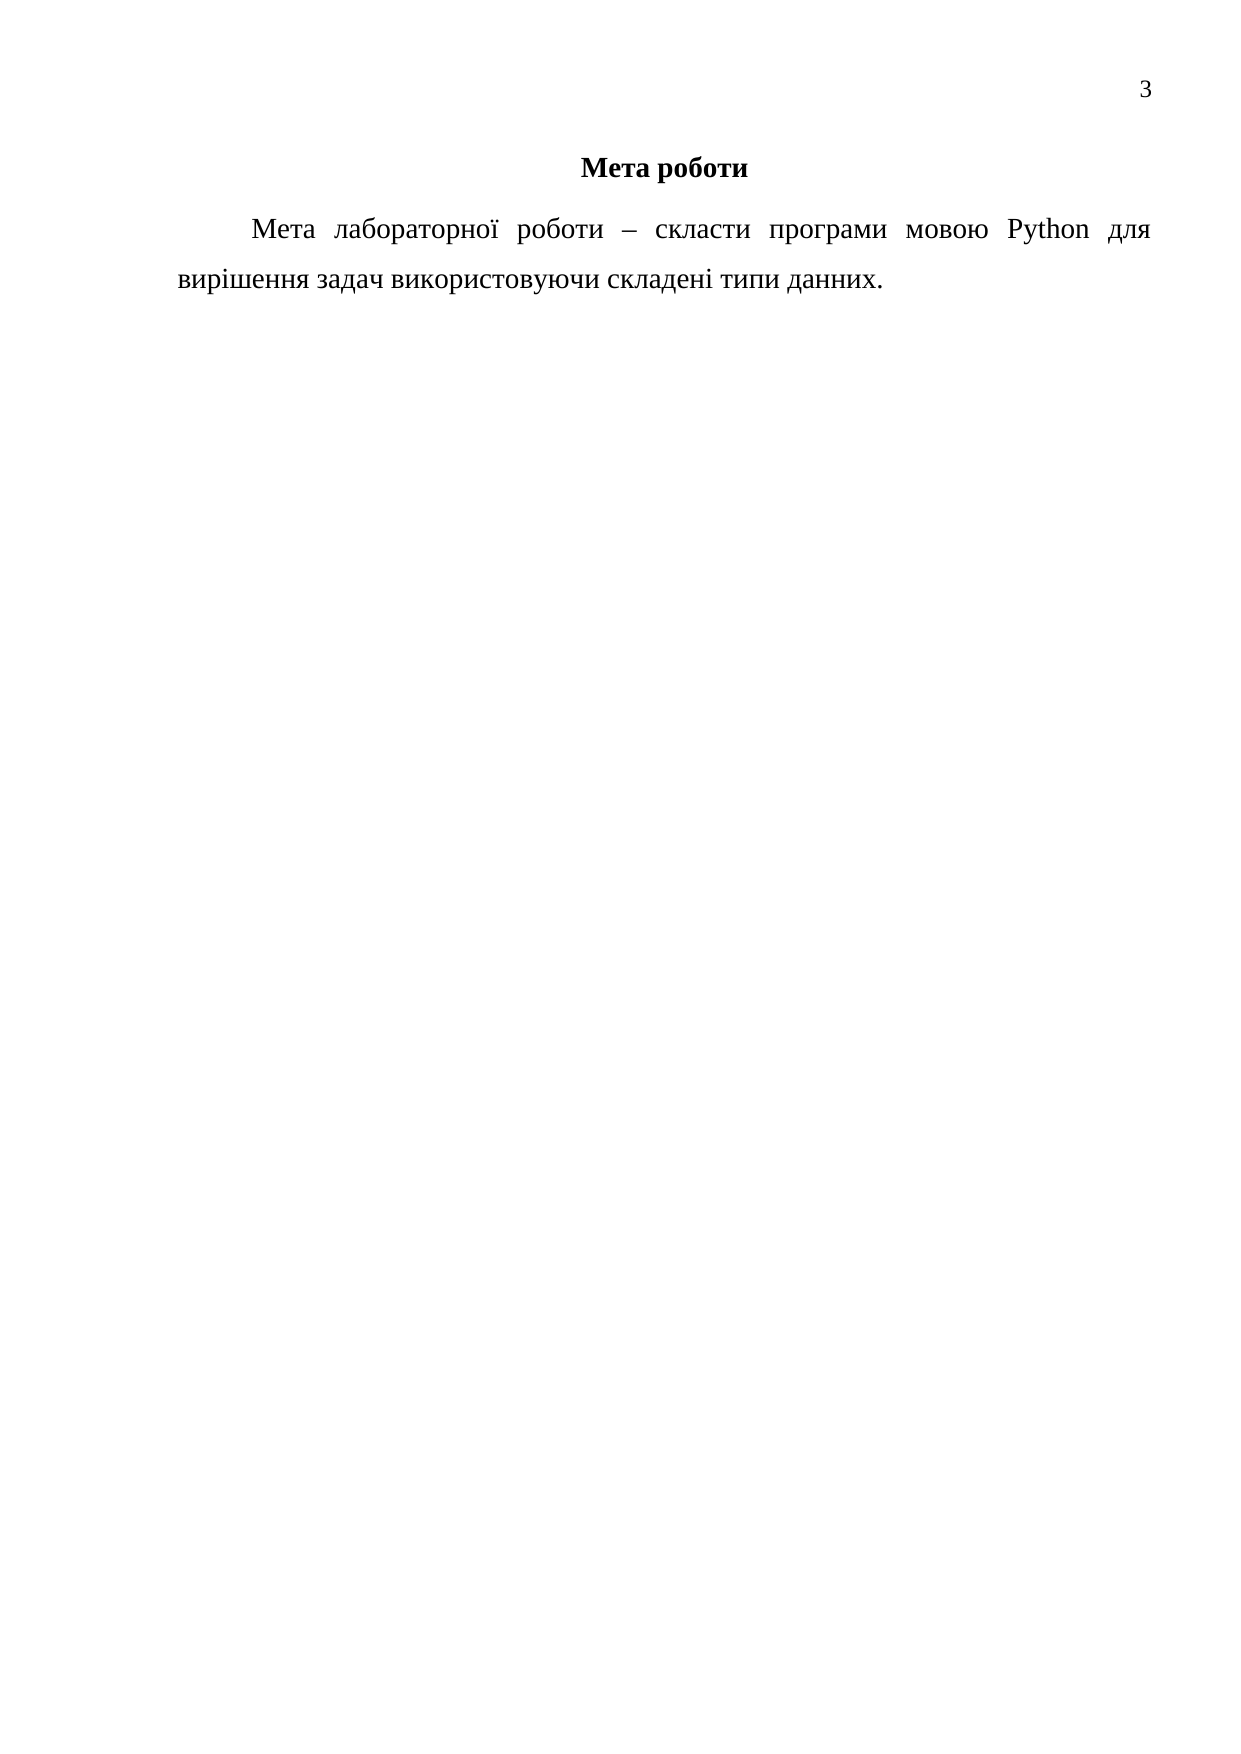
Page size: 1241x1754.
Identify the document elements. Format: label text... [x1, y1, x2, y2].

list Мета лабораторної роботи – скласти програми мовою Python для вирішення задач використовуючи складені типи данних. [177, 211, 1152, 295]
subtitle Мета роботи [177, 150, 1152, 183]
